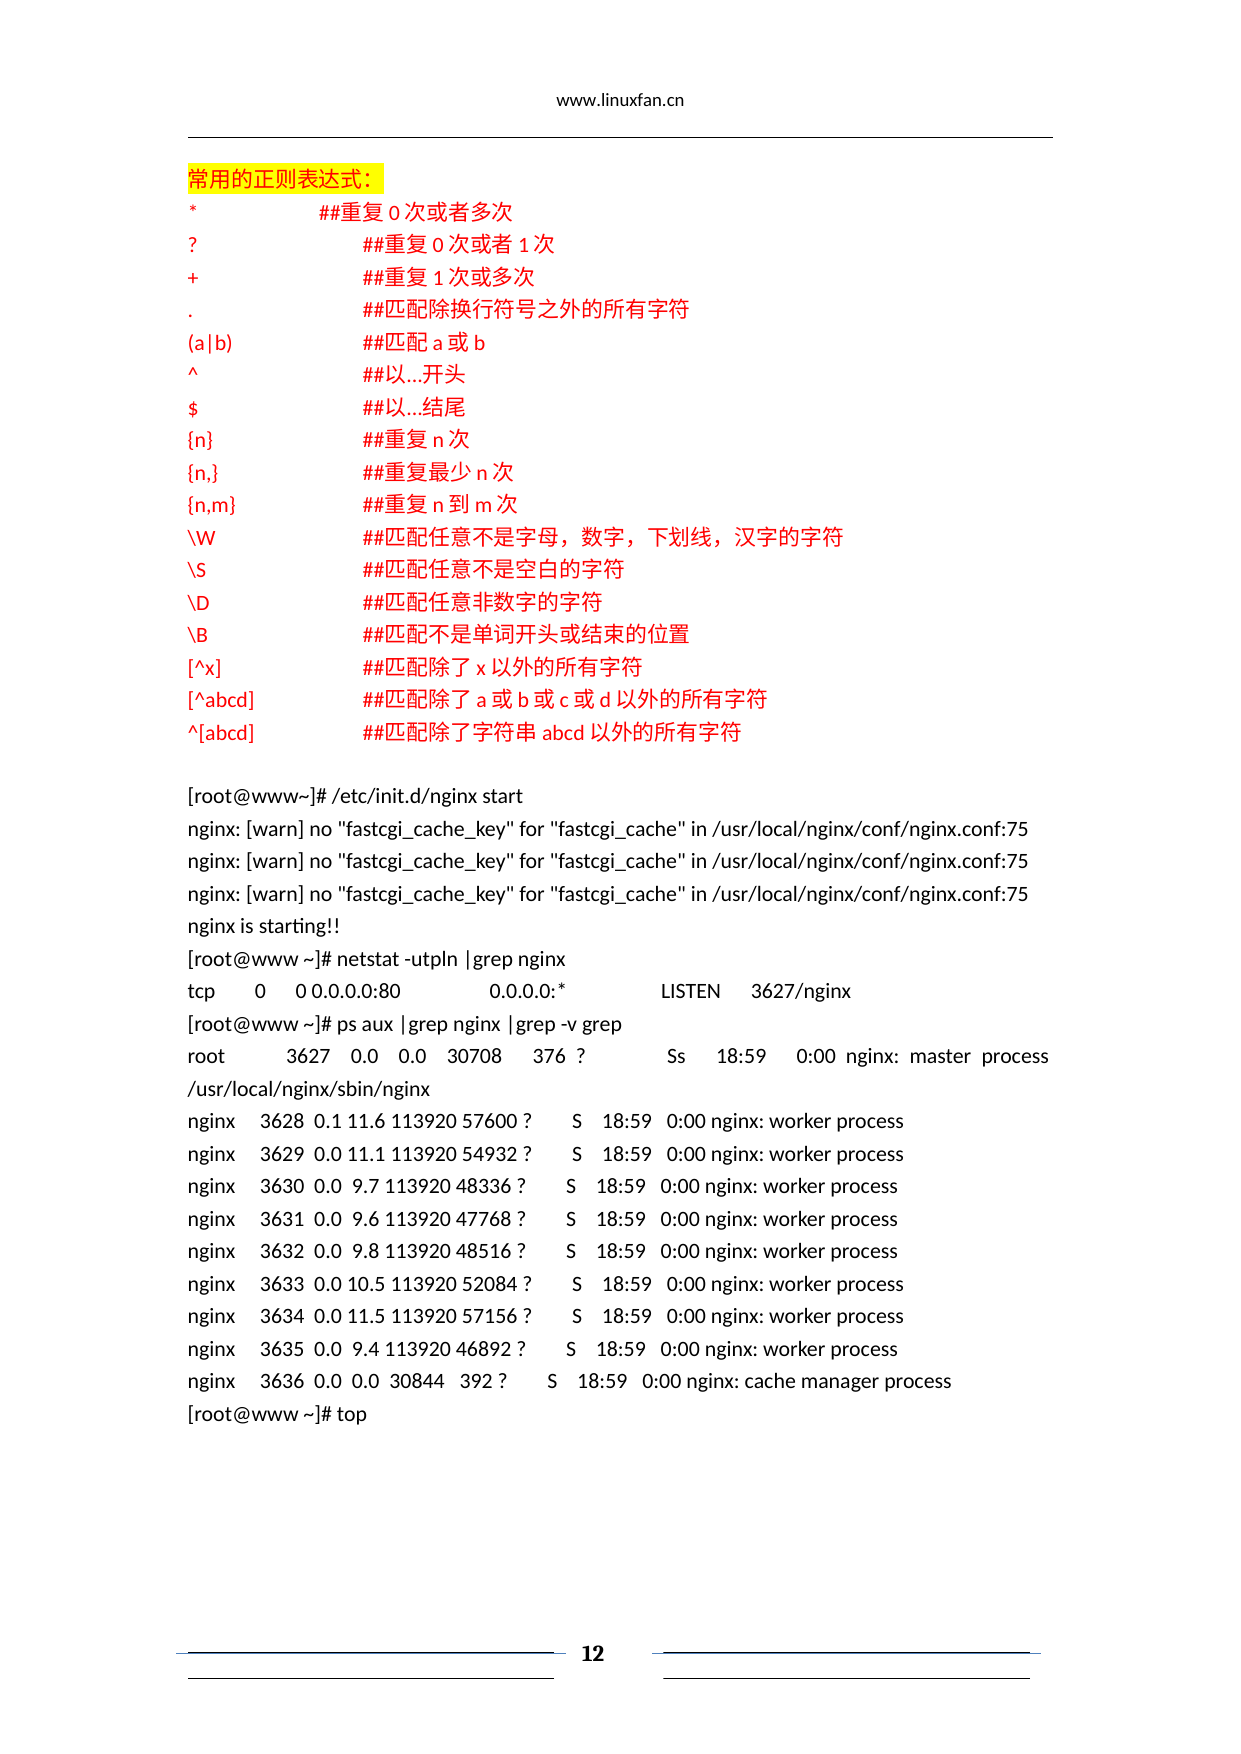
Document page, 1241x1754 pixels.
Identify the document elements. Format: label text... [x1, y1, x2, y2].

text nginx 3629 0.0 11.1 113920 54932 ? S 18:59 0:00 nginx: worker process [187, 1137, 1053, 1169]
text \S ##匹配任意不是空白的字符 [187, 552, 1053, 584]
text root 3627 0.0 0.0 30708 376 ? Ss 18:59 0:00 nginx: master process /usr/local/nginx/sbin/nginx [187, 1039, 1053, 1104]
text tcp 0 0 0.0.0.0:80 0.0.0.0:* LISTEN 3627/nginx [187, 974, 1053, 1007]
text \D ##匹配任意非数字的字 符 [187, 584, 1053, 617]
text [^x] ##匹配除了x以外的所有字符 [187, 649, 1053, 682]
text nginx: [warn] no "fastcgi_cache_key" for "fastcgi_cache" in /usr/local/nginx/conf/nginx.conf:75 [187, 877, 1053, 909]
text nginx 3632 0.0 9.8 113920 48516 ? S 18:59 0:00 nginx: worker process [187, 1234, 1053, 1267]
text nginx 3633 0.0 10.5 113920 52084 ? S 18:59 0:00 nginx: worker process [187, 1267, 1053, 1299]
text * ##重复0次或者多次 [187, 194, 1053, 227]
text {n,m} ##重复n到m次 [187, 487, 1053, 519]
text nginx 3628 0.1 11.6 113920 57600 ? S 18:59 0:00 nginx: worker process [187, 1104, 1053, 1137]
text [root@www ~]# top [187, 1397, 1053, 1429]
text (a|b) ##匹配a或b [187, 324, 1053, 357]
text nginx 3631 0.0 9.6 113920 47768 ? S 18:59 0:00 nginx: worker process [187, 1202, 1053, 1234]
text nginx: [warn] no "fastcgi_cache_key" for "fastcgi_cache" in /usr/local/nginx/conf/nginx.conf:75 [187, 812, 1053, 844]
text ^[abcd] ##匹配除了字符串abcd以外的所有字符 [187, 714, 1053, 747]
text [root@www~]# /etc/init.d/nginx start [187, 779, 1053, 812]
text [root@www ~]# netstat -utpln |grep nginx [187, 942, 1053, 974]
text \B ##匹配不是单词开头或结束的位置 [187, 617, 1053, 649]
text $ ##以...结尾 [187, 389, 1053, 422]
text \W ##匹配任意不是字母，数字，下划线，汉字的字符 [187, 519, 1053, 552]
text ^ ##以...开头 [187, 357, 1053, 389]
text nginx: [warn] no "fastcgi_cache_key" for "fastcgi_cache" in /usr/local/nginx/conf/nginx.conf:75 [187, 844, 1053, 877]
text [root@www ~]# ps aux |grep nginx |grep -v grep [187, 1007, 1053, 1039]
text {n,} ##重复最少n次 [187, 454, 1053, 487]
text {n} ##重复n次 [187, 422, 1053, 454]
text nginx 3630 0.0 9.7 113920 48336 ? S 18:59 0:00 nginx: worker process [187, 1169, 1053, 1202]
text 常用的正则表达式： [187, 162, 1053, 194]
text . ##匹配除换行符号之外的所有字符 [187, 292, 1053, 324]
text ? ##重复0次或者1次 [187, 227, 1053, 259]
text nginx is starting!! [187, 909, 1053, 942]
text nginx 3635 0.0 9.4 113920 46892 ? S 18:59 0:00 nginx: worker process [187, 1332, 1053, 1364]
text nginx 3636 0.0 0.0 30844 392 ? S 18:59 0:00 nginx: cache manager process [187, 1364, 1053, 1397]
text [^abcd] ##匹配除了a或b或c或d以外的所有字符 [187, 682, 1053, 714]
text + ##重复1次或多次 [187, 259, 1053, 292]
text nginx 3634 0.0 11.5 113920 57156 ? S 18:59 0:00 nginx: worker process [187, 1299, 1053, 1332]
